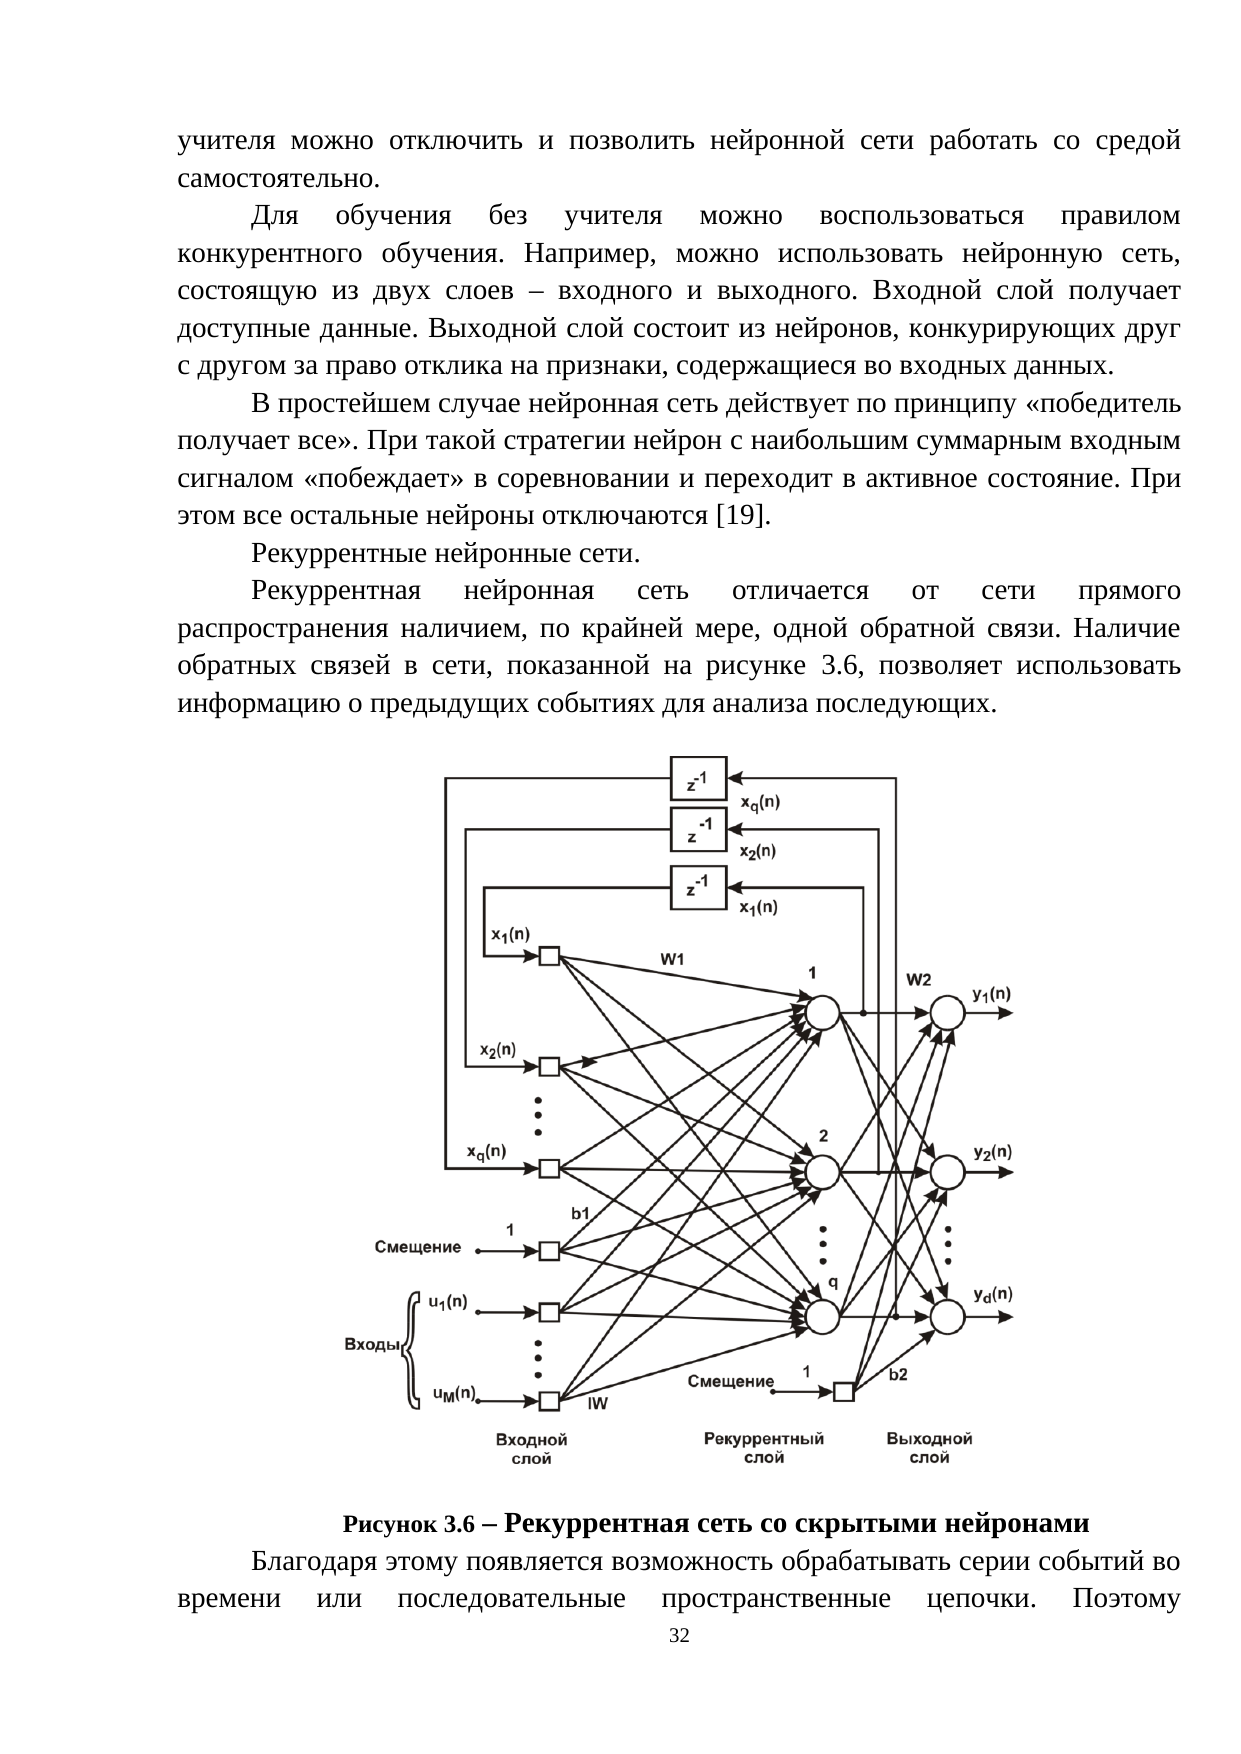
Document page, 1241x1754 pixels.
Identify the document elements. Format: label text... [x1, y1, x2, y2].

text Рисунок 3.6 – Рекуррентная сеть со скрытыми нейронами [177, 1501, 1182, 1539]
text В простейшем случае нейронная сеть действует по принципу «победитель получает все». При такой стратегии нейрон с наибольшим суммарным входным сигналом «побеждает» в соревновании и переходит в активное соcтояние. При этом все остальные нейроны отключаются [19]. [177, 381, 1182, 531]
text Для обучения без учителя можно воспользоваться правилом конкурентного обучения. Например, можно использовать нейронную сеть, состоящую из двух слоев – входного и выходного. Входной слой получает доступные данные. Выходной слой состоит из нейронов, конкурирующих друг с другом за право отклика на признаки, содержащиеся во входных данных. [177, 193, 1182, 381]
picture [344, 756, 1014, 1464]
text Рекуррентная нейронная сеть отличается от сети прямого распространения наличием, по крайней мере, одной обратной связи. Наличие обратных связей в сети, показанной на рисунке 3.6, позволяет использовать информацию о предыдущих событиях для анализа последующих. [177, 568, 1182, 718]
text Рекуррентные нейронные сети. [177, 531, 1182, 568]
